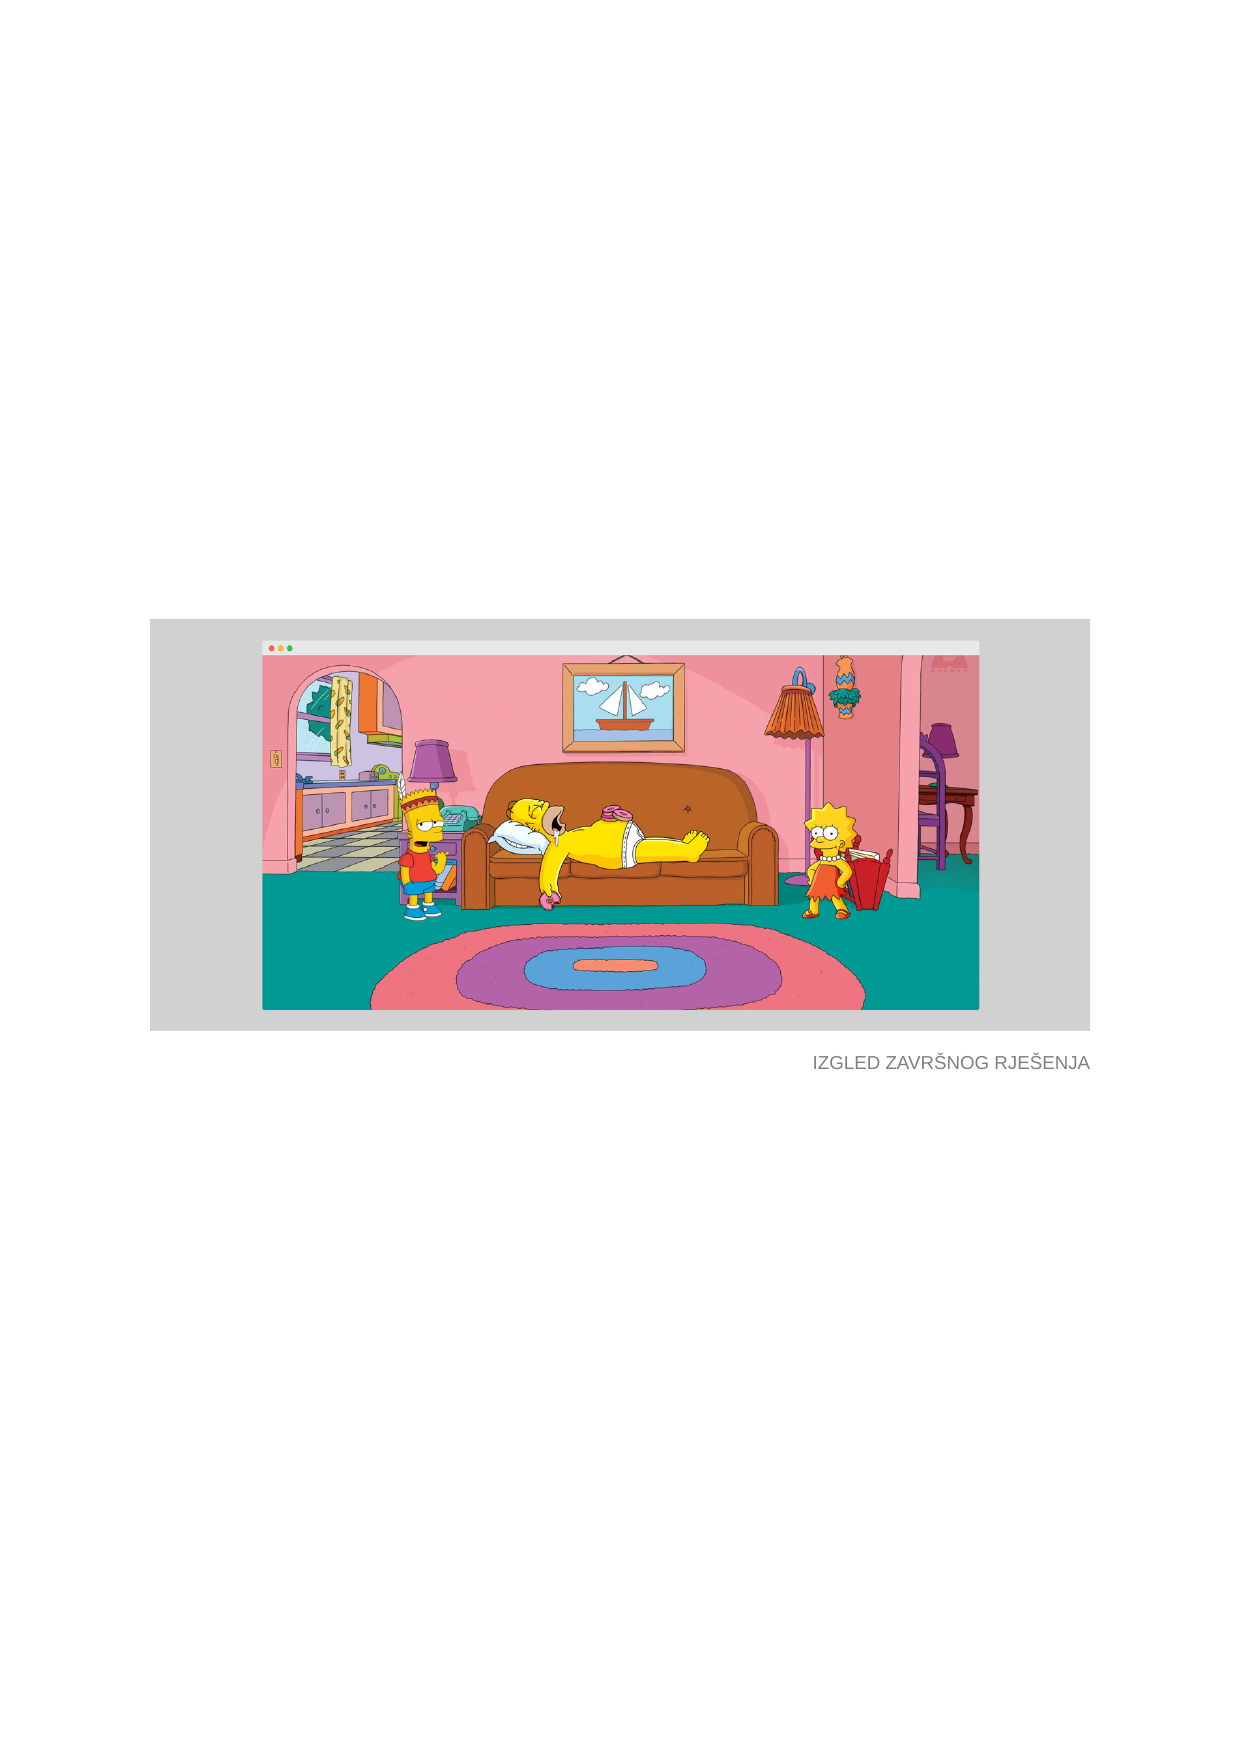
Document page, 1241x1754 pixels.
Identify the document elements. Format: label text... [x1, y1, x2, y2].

picture [150, 619, 1091, 1031]
text IZGLED ZAVRŠNOG RJEŠENJA [150, 1052, 1090, 1073]
